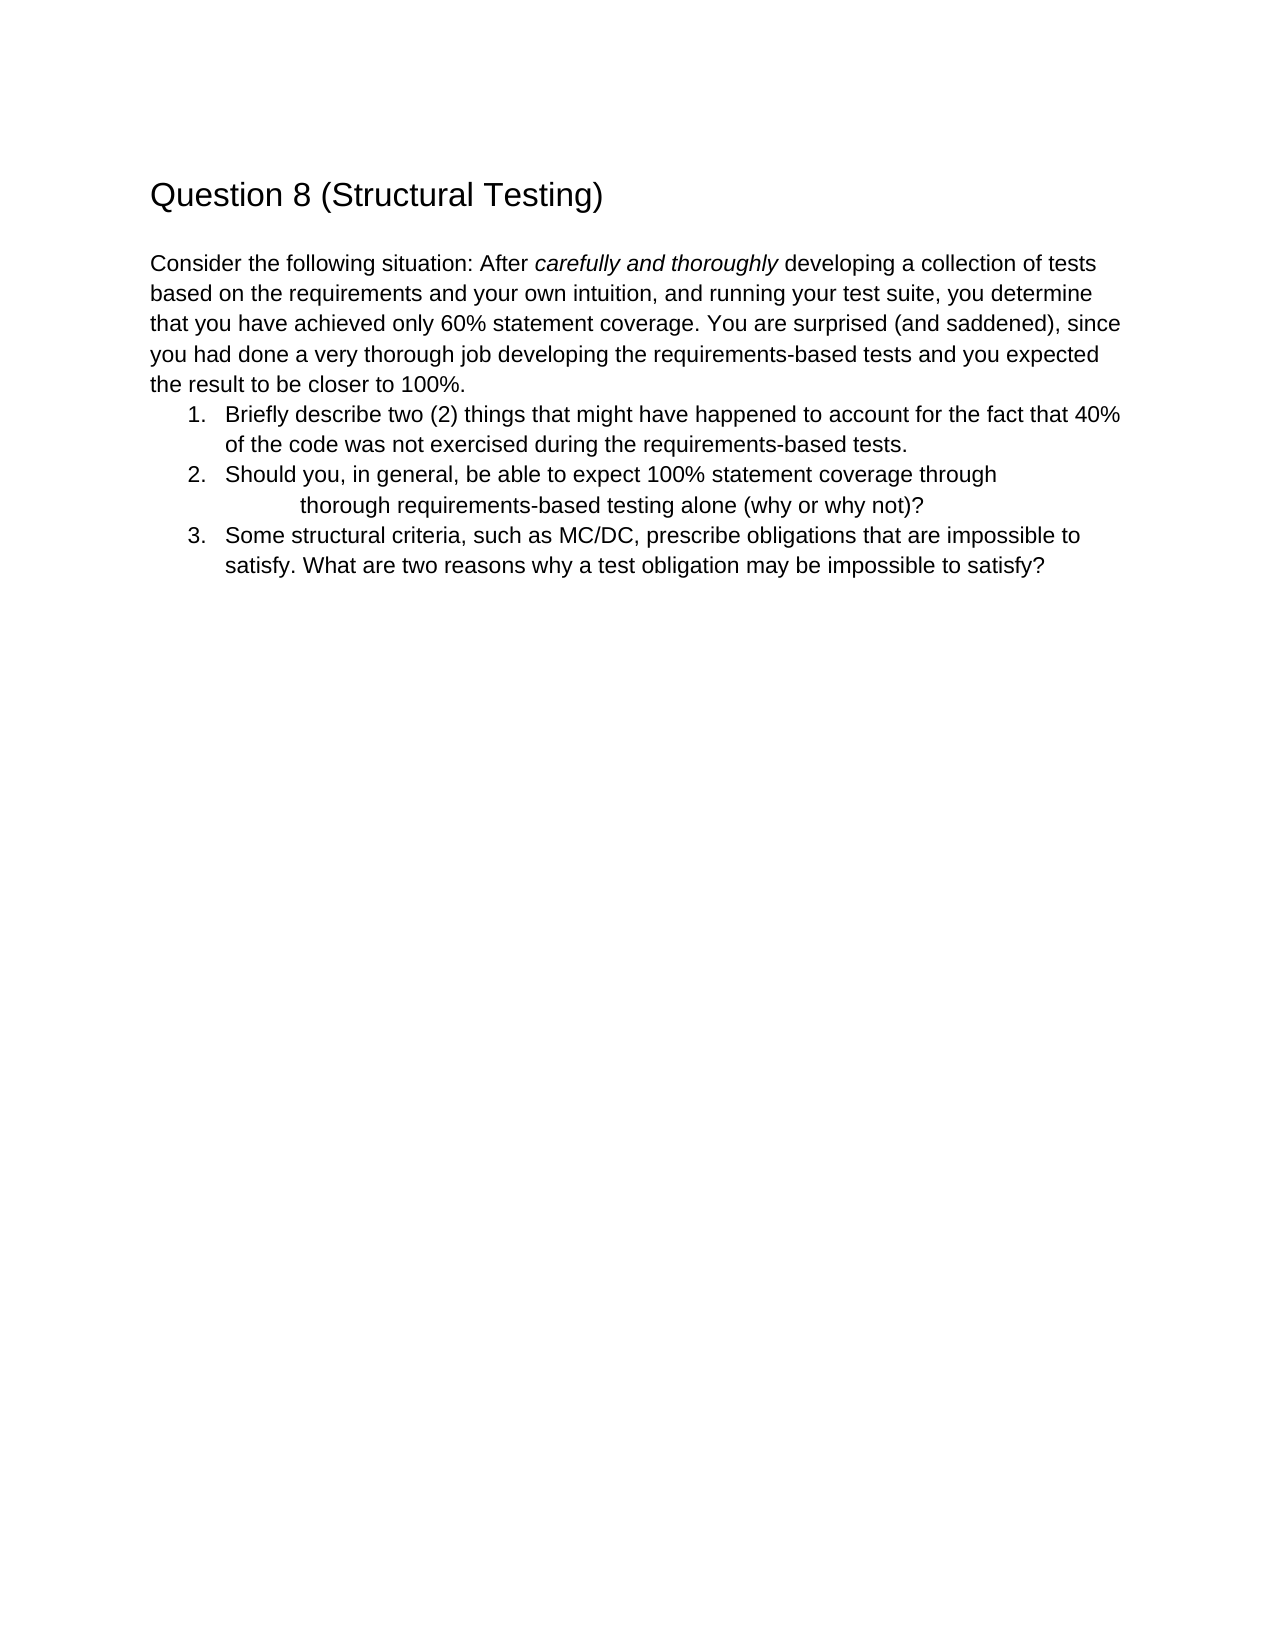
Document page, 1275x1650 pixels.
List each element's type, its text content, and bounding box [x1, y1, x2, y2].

subtitle Question 8 (Structural Testing) [150, 175, 1125, 213]
text Consider the following situation: After carefully and thoroughly developing a collection of tests based on the requirements and your own intuition, and running your test suite, you determine that you have achieved only 60% statement coverage. You are surprised (and saddened), since you had done a very thorough job developing the requirements-based tests and you expected the result to be closer to 100%. [150, 250, 1125, 397]
list Briefly describe two (2) things that might have happened to account for the fact that 40% of the code was not exercised during the requirements-based tests. [187, 401, 1125, 457]
list Should you, in general, be able to expect 100% statement coverage through thorough requirements-based testing alone (why or why not)? [187, 461, 1125, 518]
list Some structural criteria, such as MC/DC, prescribe obligations that are impossible to satisfy. What are two reasons why a test obligation may be impossible to satisfy? [187, 522, 1125, 578]
